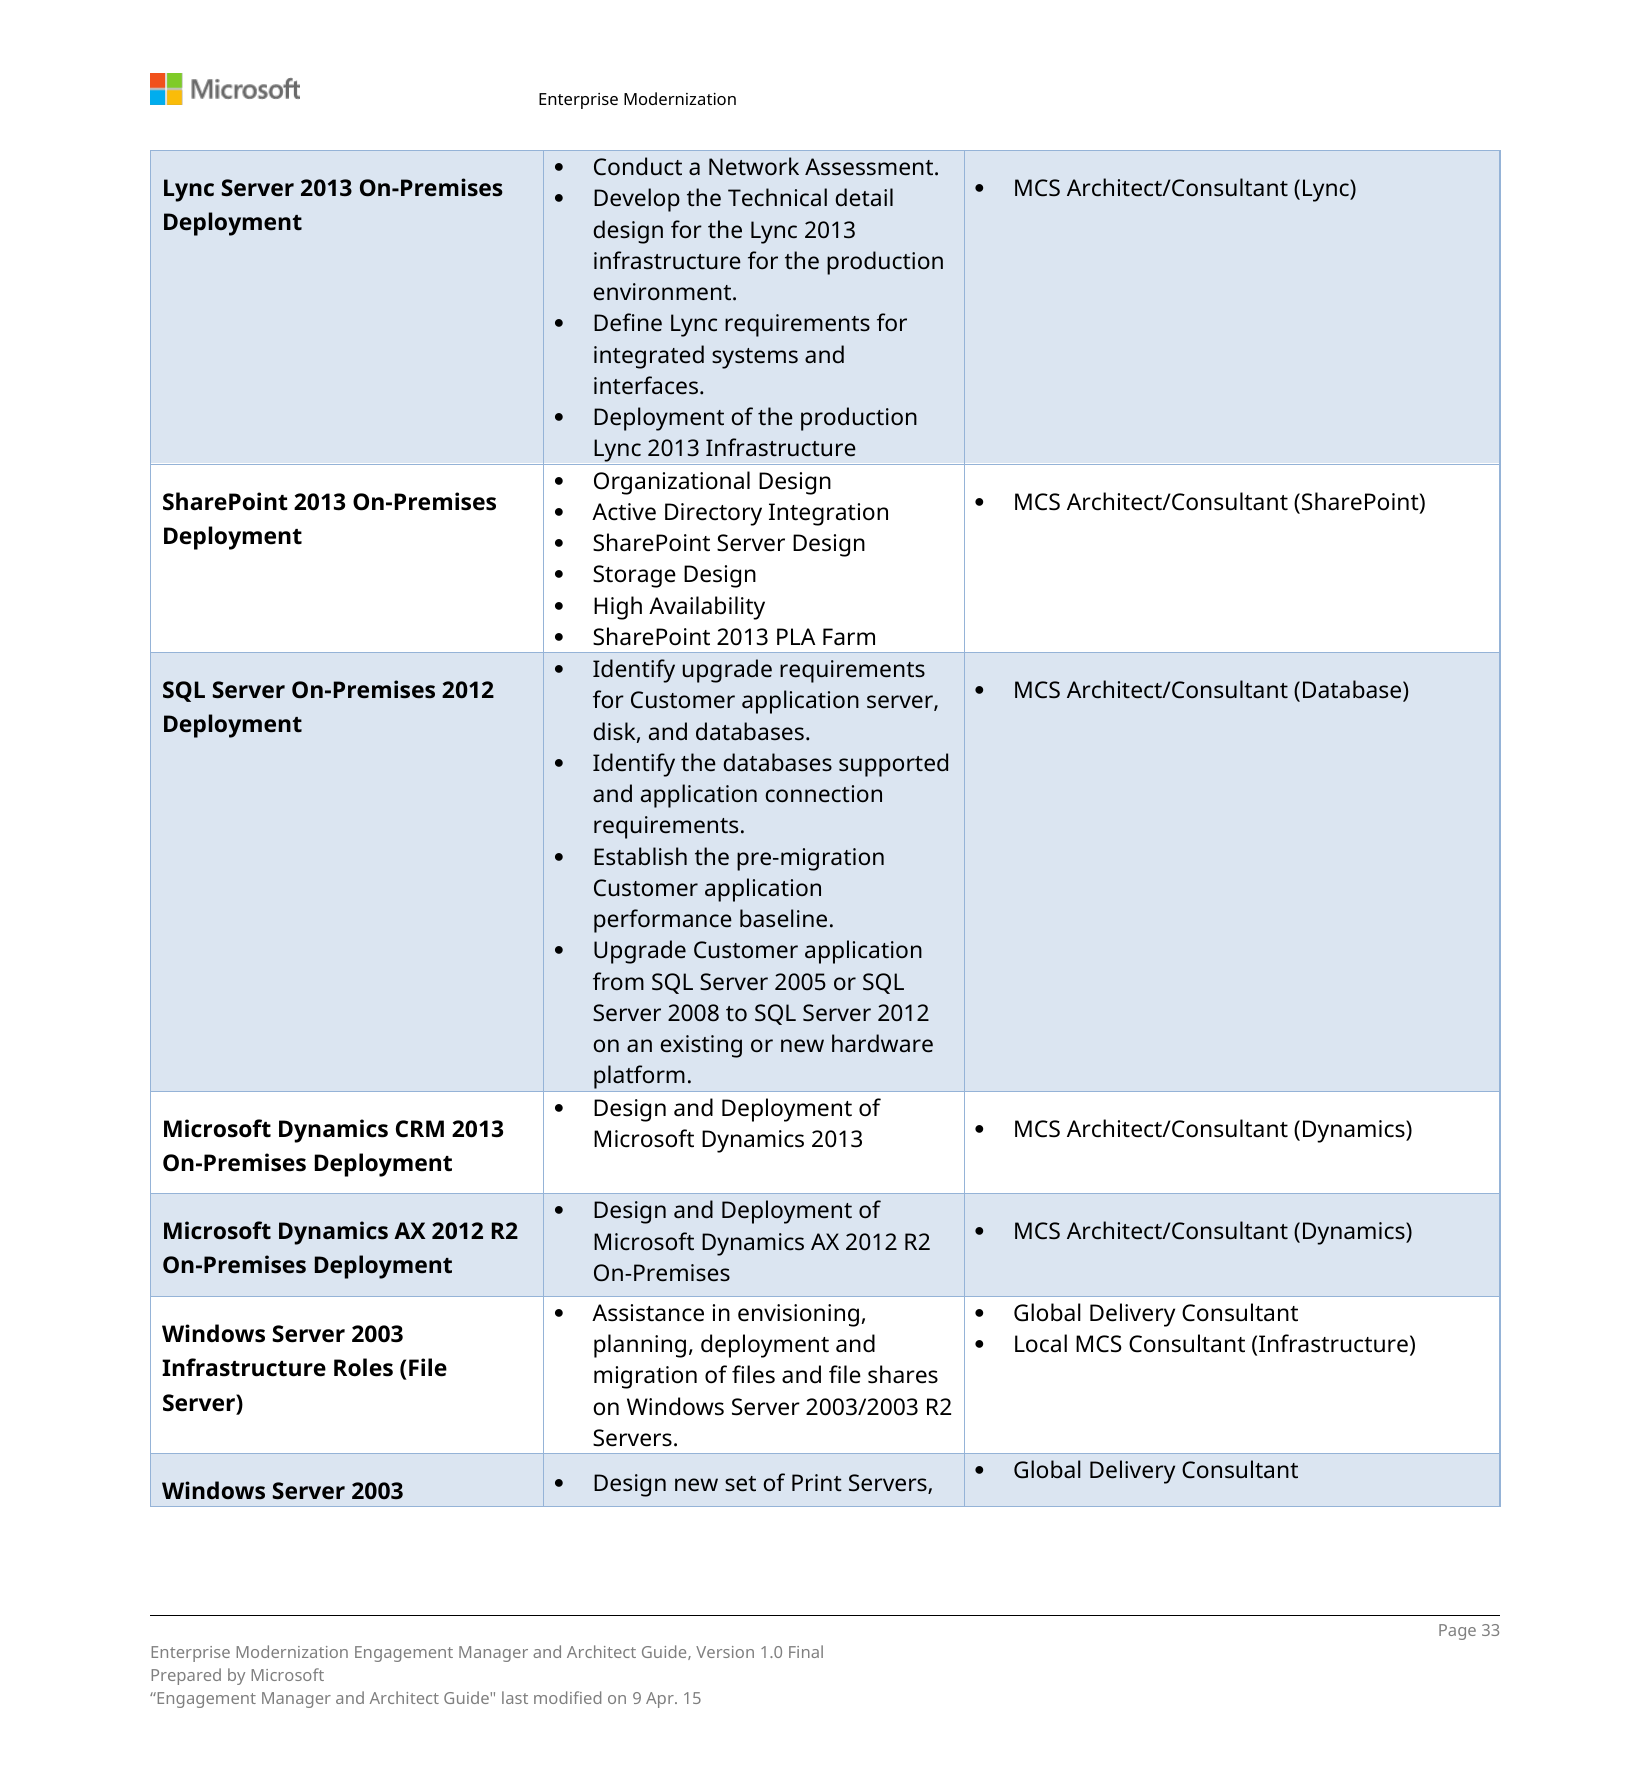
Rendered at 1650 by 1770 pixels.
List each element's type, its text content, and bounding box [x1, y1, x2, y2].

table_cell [544, 1454, 964, 1506]
table_cell Global Delivery Consultant Local MCS Consultant (Infrastructure) [965, 1297, 1499, 1453]
table_cell MCS Architect/Consultant (Dynamics) [965, 1194, 1499, 1296]
table_cell Assistance in envisioning, planning, deployment and migration of files and file shares on Windows Server 2003/2003 R2 Servers. [544, 1297, 964, 1453]
table_cell Organizational Design Active Directory Integration SharePoint Server Design Storage Design High Availability SharePoint 2013 PLA Farm [544, 465, 964, 652]
table_cell SharePoint 2013 On-Premises Deployment [151, 465, 543, 652]
table_cell MCS Architect/Consultant (Lync) [965, 151, 1499, 463]
table_cell Design and Deployment of Microsoft Dynamics AX 2012 R2 On-Premises [544, 1194, 964, 1296]
table_cell Lync Server 2013 On-Premises Deployment [151, 151, 543, 463]
table_cell Windows Server 2003 Infrastructure Roles (File Server) [151, 1297, 543, 1453]
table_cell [965, 1454, 1499, 1506]
table_cell Microsoft Dynamics AX 2012 R2 On-Premises Deployment [151, 1194, 543, 1296]
table_cell MCS Architect/Consultant (SharePoint) [965, 465, 1499, 652]
table_cell Design and Deployment of Microsoft Dynamics 2013 [544, 1092, 964, 1193]
table_cell Conduct a Network Assessment. Develop the Technical detail design for the Lync 2013 infrastructure for the production environment. Define Lync requirements for integrated systems and interfaces. Deployment of the production Lync 2013 Infrastructure [544, 151, 964, 463]
table_cell SQL Server On-Premises 2012 Deployment [151, 653, 543, 1091]
table_cell MCS Architect/Consultant (Database) [965, 653, 1499, 1091]
table_cell Identify upgrade requirements for Customer application server, disk, and databases. Identify the databases supported and application connection requirements. Establish the pre-migration Customer application performance baseline. Upgrade Customer application from SQL Server 2005 or SQL Server 2008 to SQL Server 2012 on an existing or new hardware platform. [544, 653, 964, 1091]
picture [150, 73, 300, 106]
table_cell MCS Architect/Consultant (Dynamics) [965, 1092, 1499, 1193]
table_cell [151, 1454, 543, 1506]
table_cell Microsoft Dynamics CRM 2013 On-Premises Deployment [151, 1092, 543, 1193]
